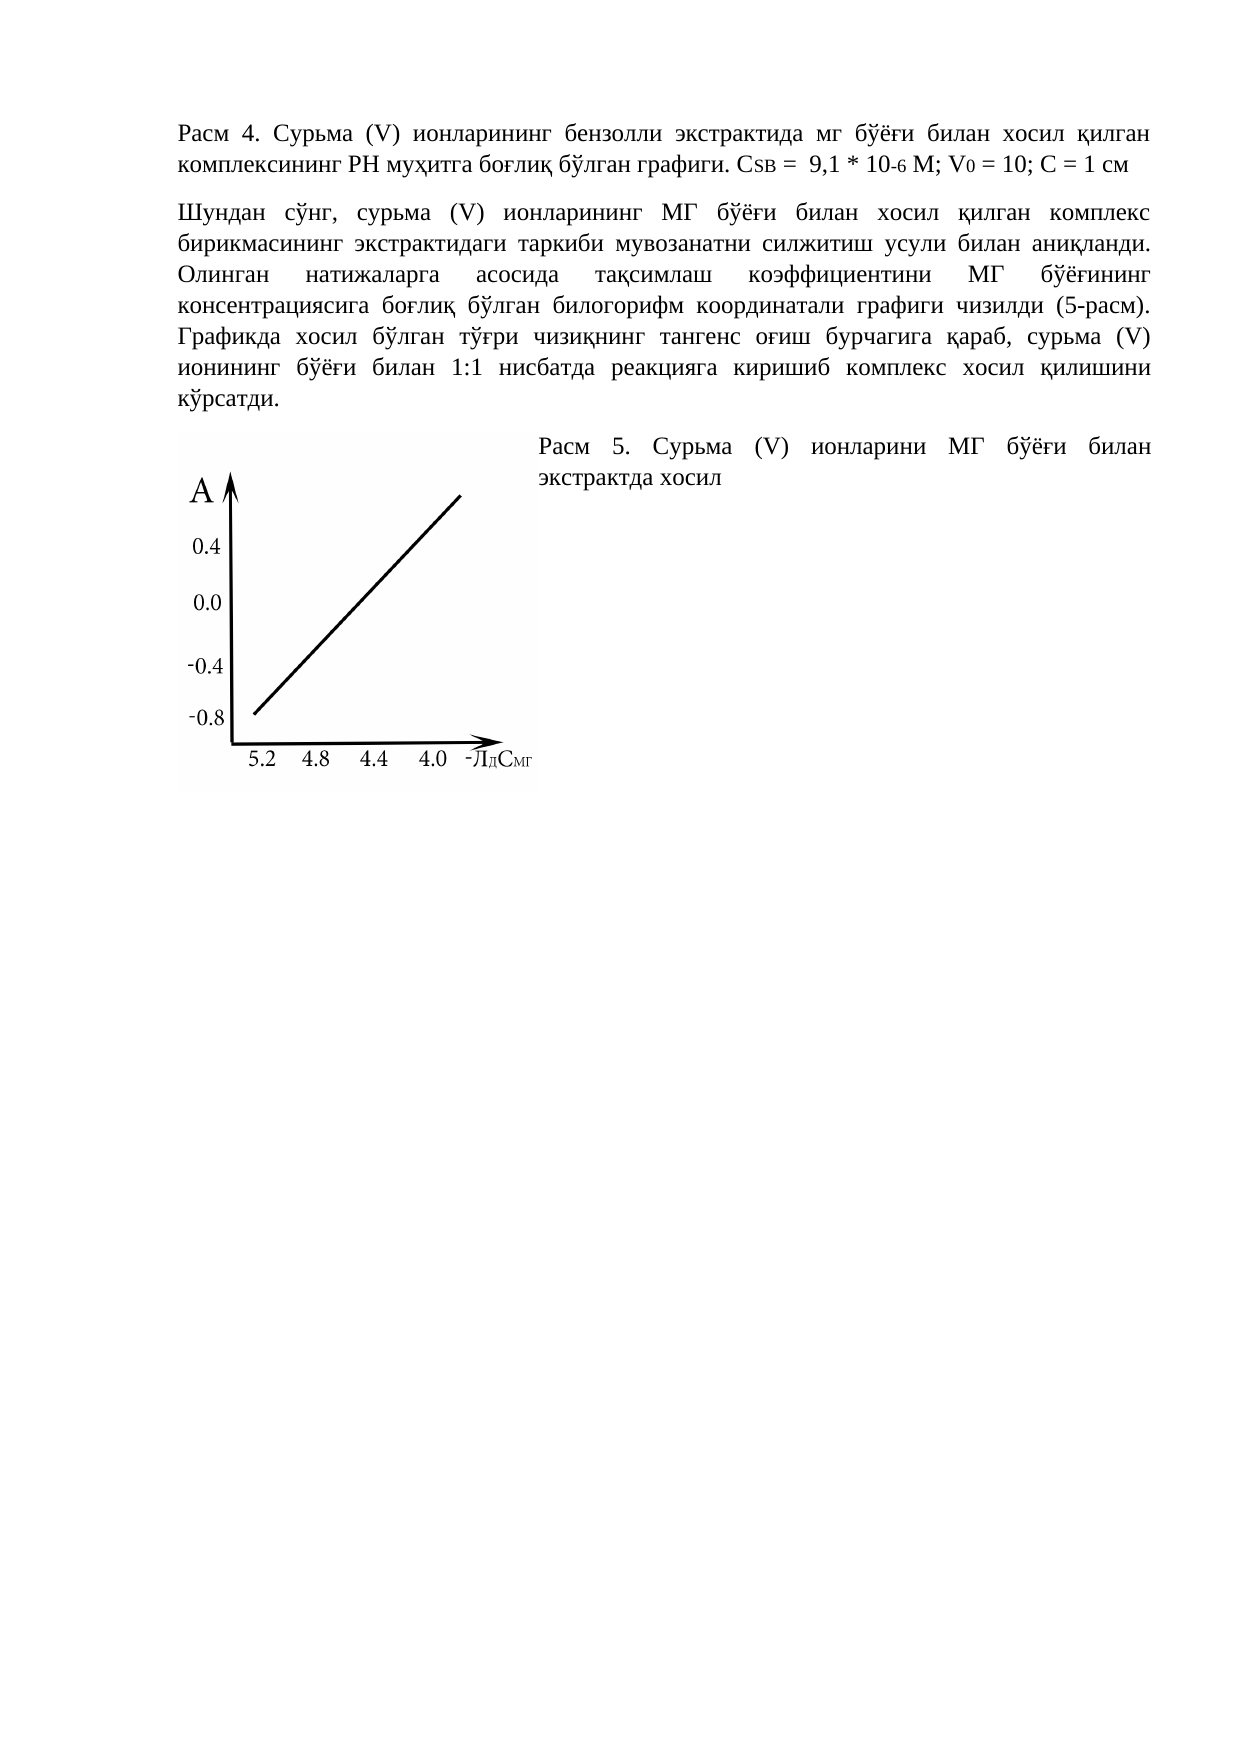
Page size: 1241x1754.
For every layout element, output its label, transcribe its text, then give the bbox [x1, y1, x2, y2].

text Расм 5. Сурьма (V) ионларини МГ бўёғи билан экстрактда хосил [538, 431, 1152, 491]
text Расм 4. Сурьма (V) ионларининг бензолли экстрактида мг бўёғи билан хосил қилган комплексининг PH муҳитга боғлиқ бўлган графиги. CSB = 9,1 * 10-6 M; V0 = 10; C = 1 см [177, 118, 1152, 178]
text Шундан сўнг, сурьма (V) ионларининг МГ бўёғи билан хосил қилган комплекс бирикмасининг экстрактидаги таркиби мувозанатни силжитиш усули билан аниқланди. Олинган натижаларга асосида тақсимлаш коэффициентини МГ бўёғининг консентрациясига боғлиқ бўлган билогорифм координатали графиги чизилди (5-расм). Графикда хосил бўлган тўғри чизиқнинг тангенс оғиш бурчагига қараб, сурьма (V) ионининг бўёғи билан 1:1 нисбатда реакцияга киришиб комплекс хосил қилишини кўрсатди. [177, 197, 1152, 412]
picture [178, 431, 538, 792]
